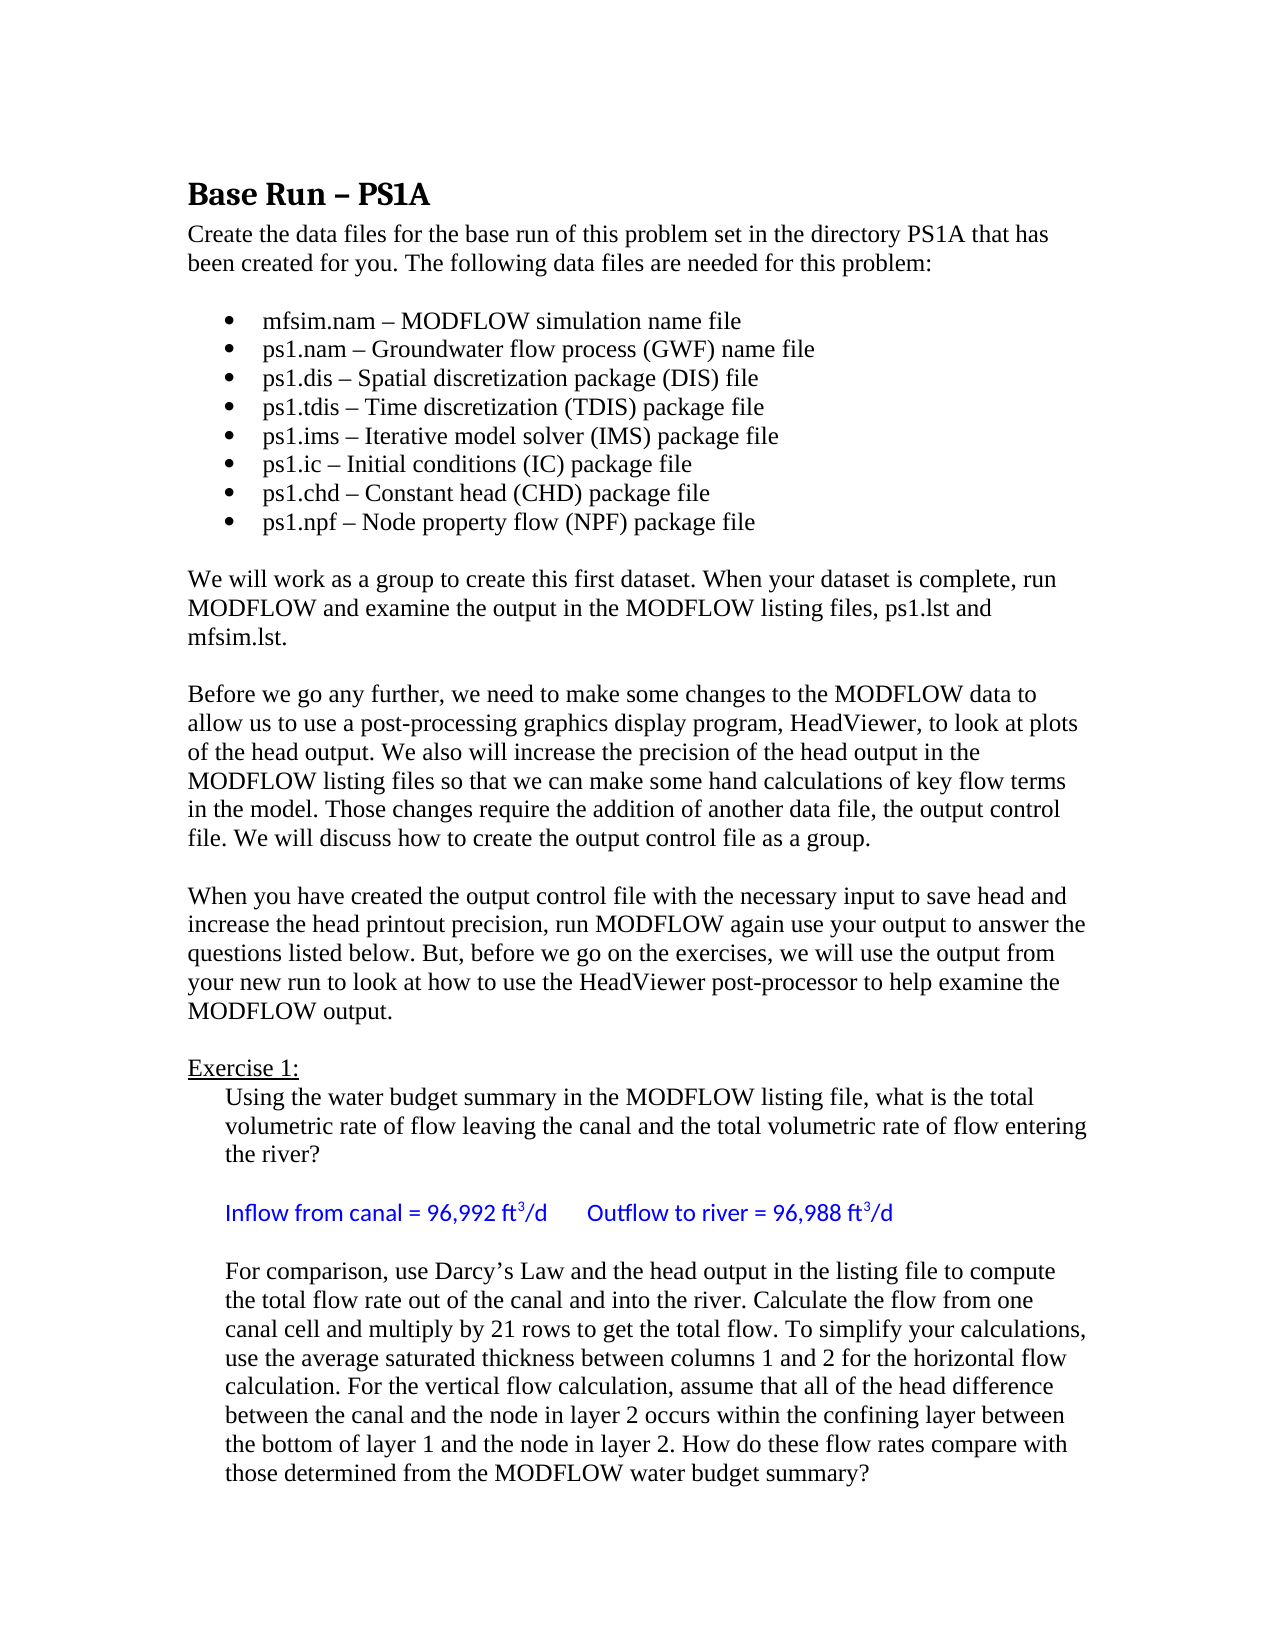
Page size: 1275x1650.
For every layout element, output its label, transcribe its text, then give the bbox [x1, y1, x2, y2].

list ps1.ic – Initial conditions (IC) package file [225, 449, 1087, 478]
text Before we go any further, we need to make some changes to the MODFLOW data to allow us to use a post-processing graphics display program, HeadViewer, to look at plots of the head output. We also will increase the precision of the head output in the MODFLOW listing files so that we can make some hand calculations of key flow terms in the model. Those changes require the addition of another data file, the output control file. We will discuss how to create the output control file as a group. [187, 679, 1087, 852]
list ps1.ims – Iterative model solver (IMS) package file [225, 421, 1087, 449]
text Inflow from canal = 96,992 ft3/d Outflow to river = 96,988 ft3/d [225, 1197, 1087, 1228]
list ps1.dis – Spatial discretization package (DIS) file [225, 363, 1087, 392]
text For comparison, use Darcy’s Law and the head output in the listing file to compute the total flow rate out of the canal and into the river. Calculate the flow from one canal cell and multiply by 21 rows to get the total flow. To simplify your calculations, use the average saturated thickness between columns 1 and 2 for the horizontal flow calculation. For the vertical flow calculation, assume that all of the head difference between the canal and the node in layer 2 occurs within the confining layer between the bottom of layer 1 and the node in layer 2. How do these flow rates compare with those determined from the MODFLOW water budget summary? [225, 1256, 1087, 1486]
text When you have created the output control file with the necessary input to save head and increase the head printout precision, run MODFLOW again use your output to answer the questions listed below. But, before we go on the exercises, we will use the output from your new run to look at how to use the HeadViewer post-processor to help examine the MODFLOW output. [187, 881, 1087, 1024]
list mfsim.nam – MODFLOW simulation name file [225, 306, 1087, 334]
text We will work as a group to create this first dataset. When your dataset is complete, run MODFLOW and examine the output in the MODFLOW listing files, ps1.lst and mfsim.lst. [187, 564, 1087, 651]
list ps1.nam – Groundwater flow process (GWF) name file [225, 334, 1087, 363]
text Exercise 1: [187, 1053, 1087, 1082]
list ps1.chd – Constant head (CHD) package file [225, 478, 1087, 507]
subtitle Base Run – PS1A [187, 175, 1087, 213]
list ps1.npf – Node property flow (NPF) package file [225, 507, 1087, 536]
text Using the water budget summary in the MODFLOW listing file, what is the total volumetric rate of flow leaving the canal and the total volumetric rate of flow entering the river? [225, 1082, 1087, 1168]
text Create the data files for the base run of this problem set in the directory PS1A that has been created for you. The following data files are needed for this problem: [187, 219, 1087, 277]
list ps1.tdis – Time discretization (TDIS) package file [225, 392, 1087, 421]
